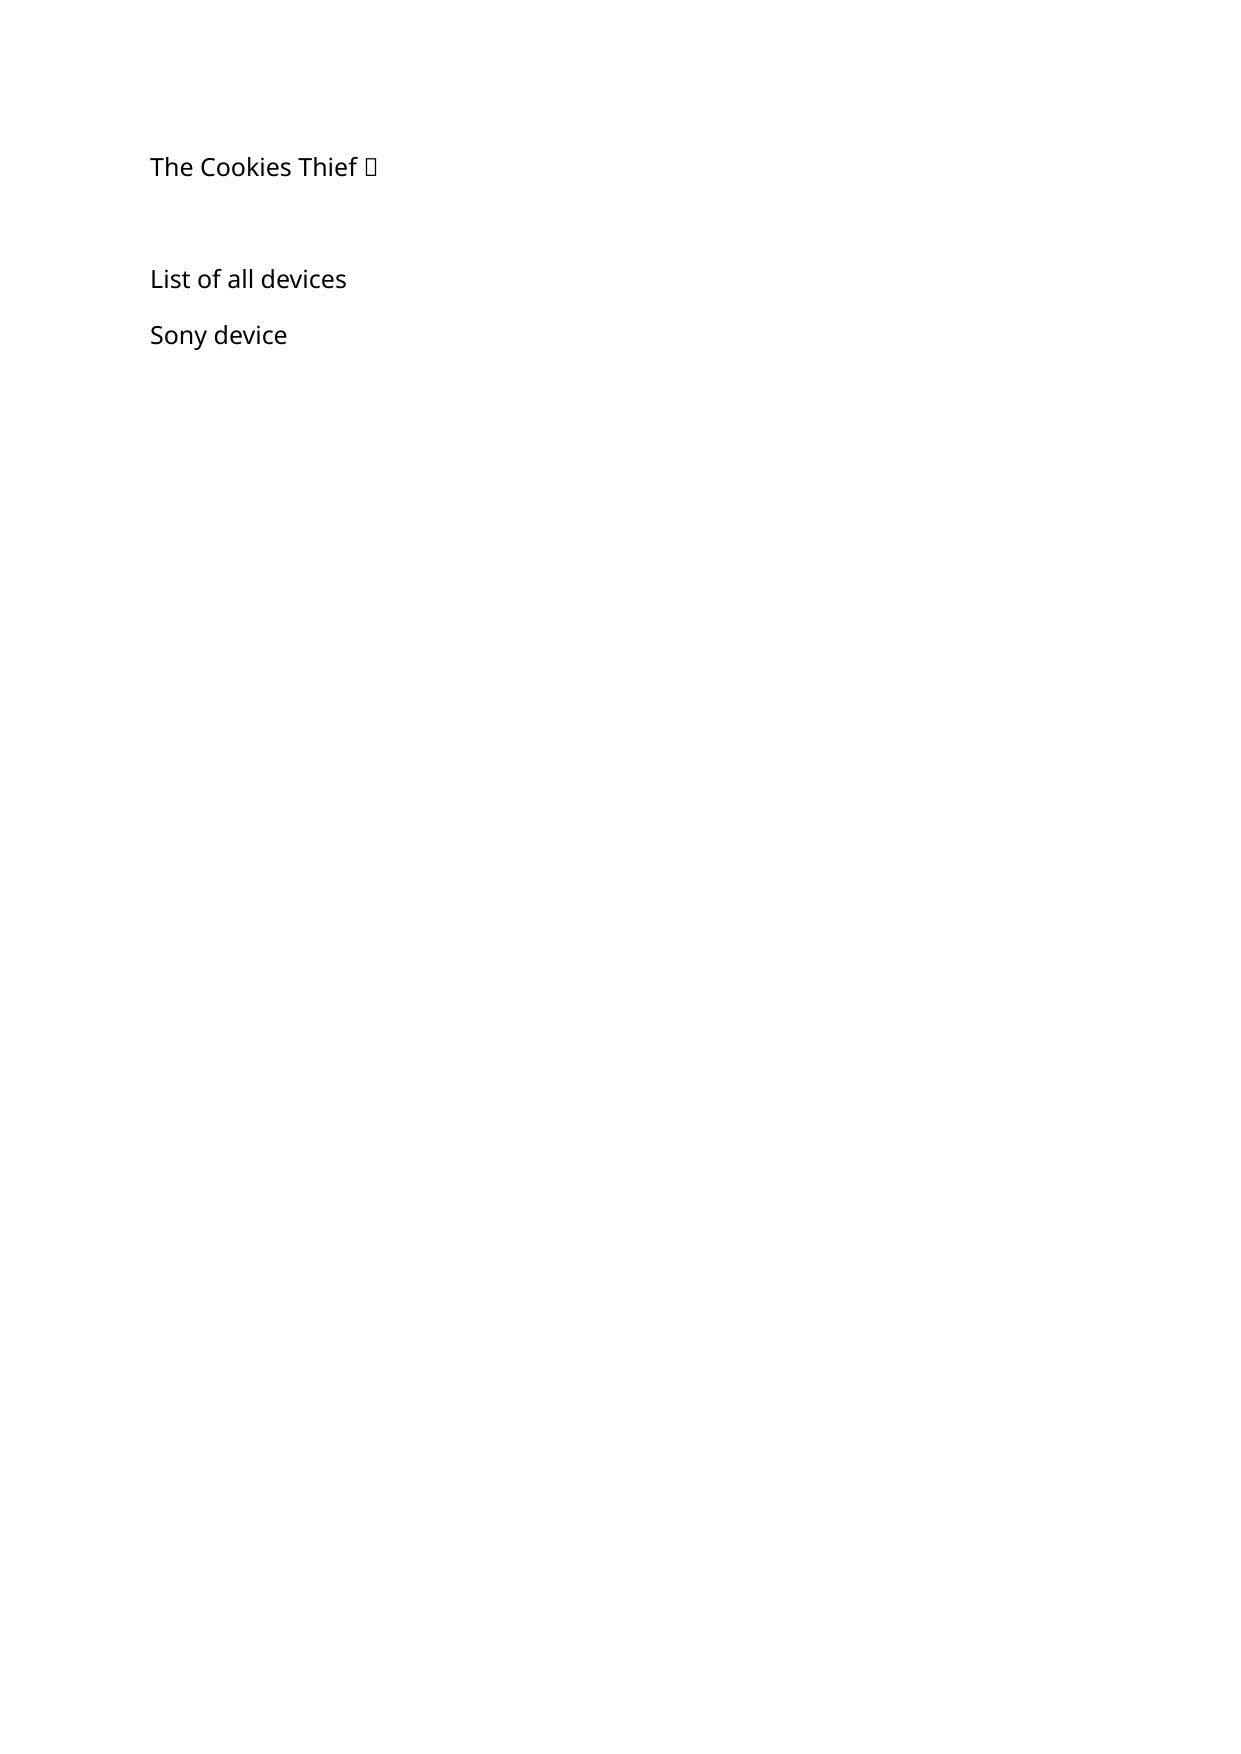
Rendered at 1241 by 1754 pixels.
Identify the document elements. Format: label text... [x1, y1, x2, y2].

text List of all devices [150, 262, 1090, 296]
text The Cookies Thief [150, 150, 1090, 184]
text Sony device [150, 317, 1090, 352]
